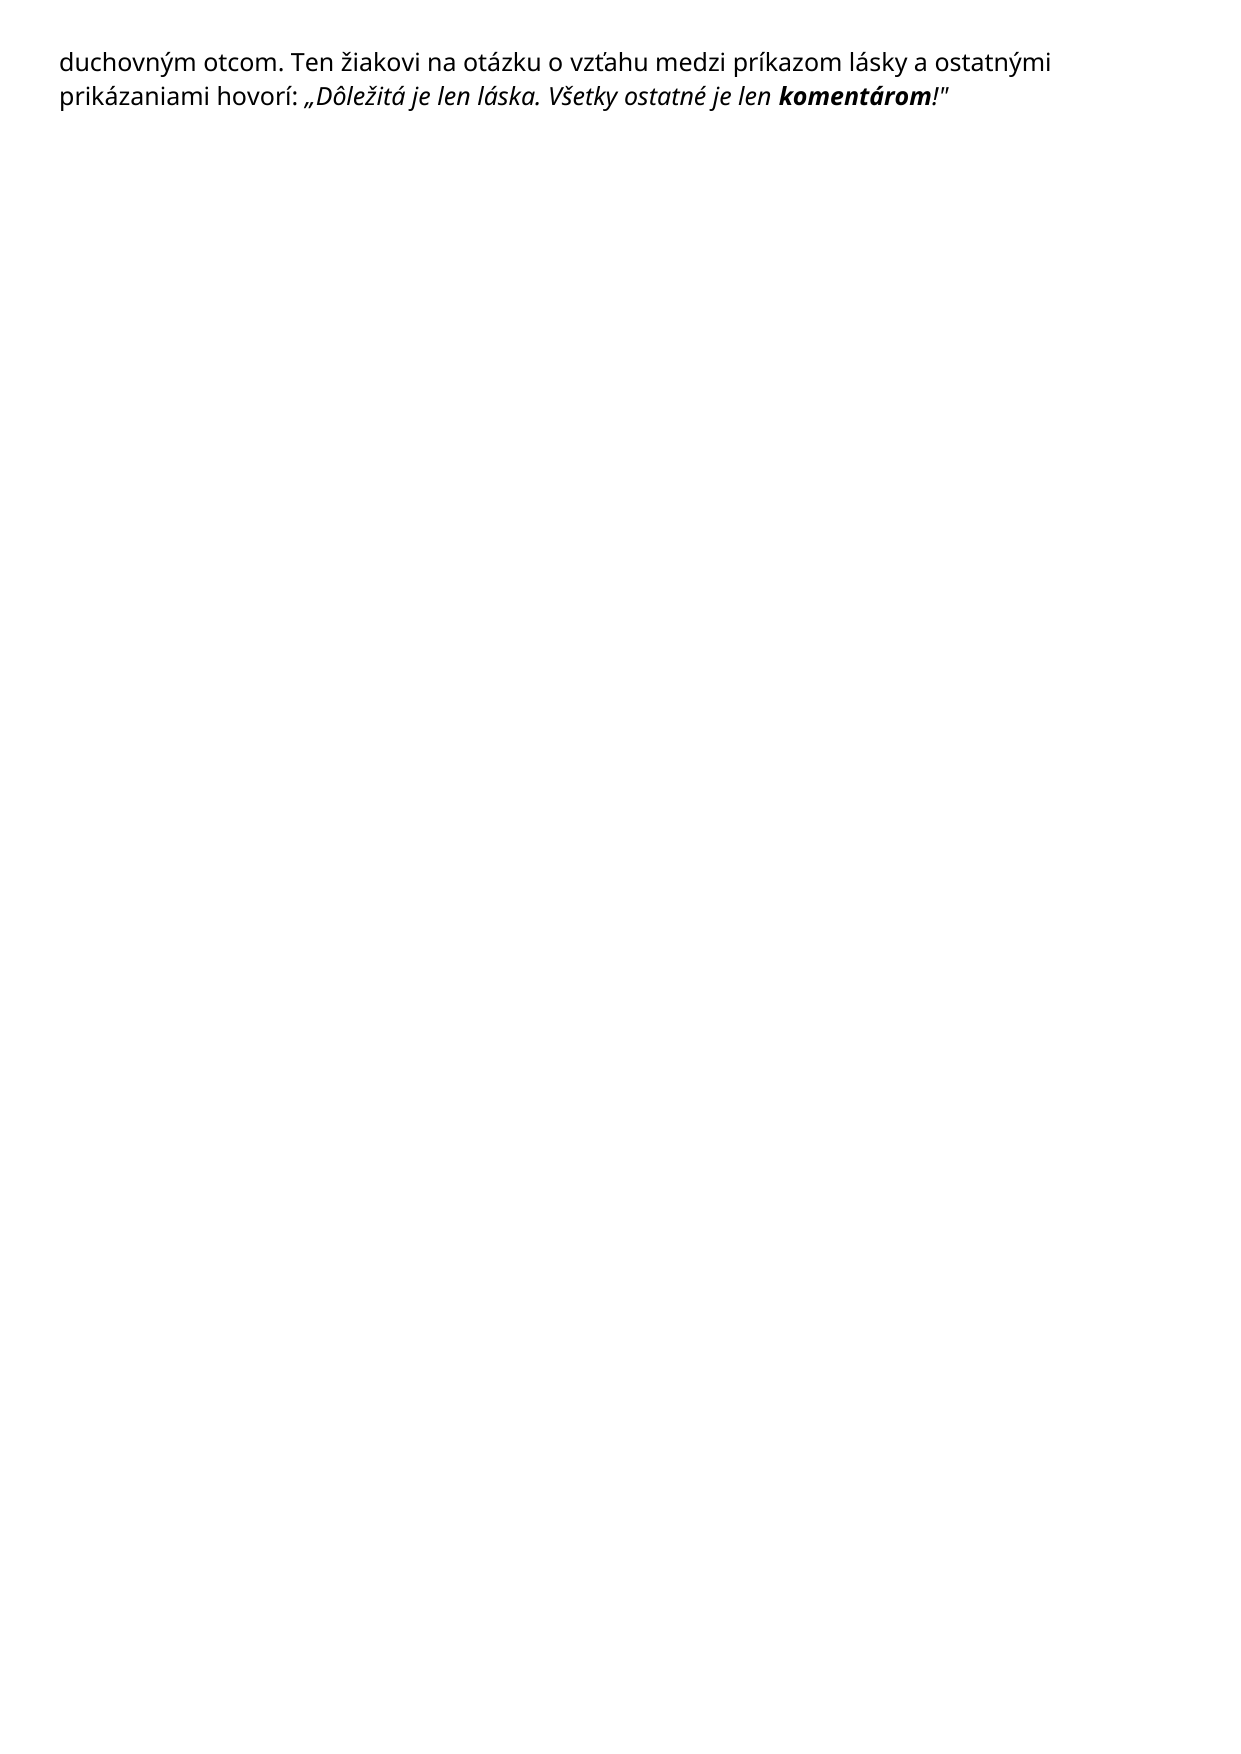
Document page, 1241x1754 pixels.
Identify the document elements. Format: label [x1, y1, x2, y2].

text [59, 44, 1181, 112]
